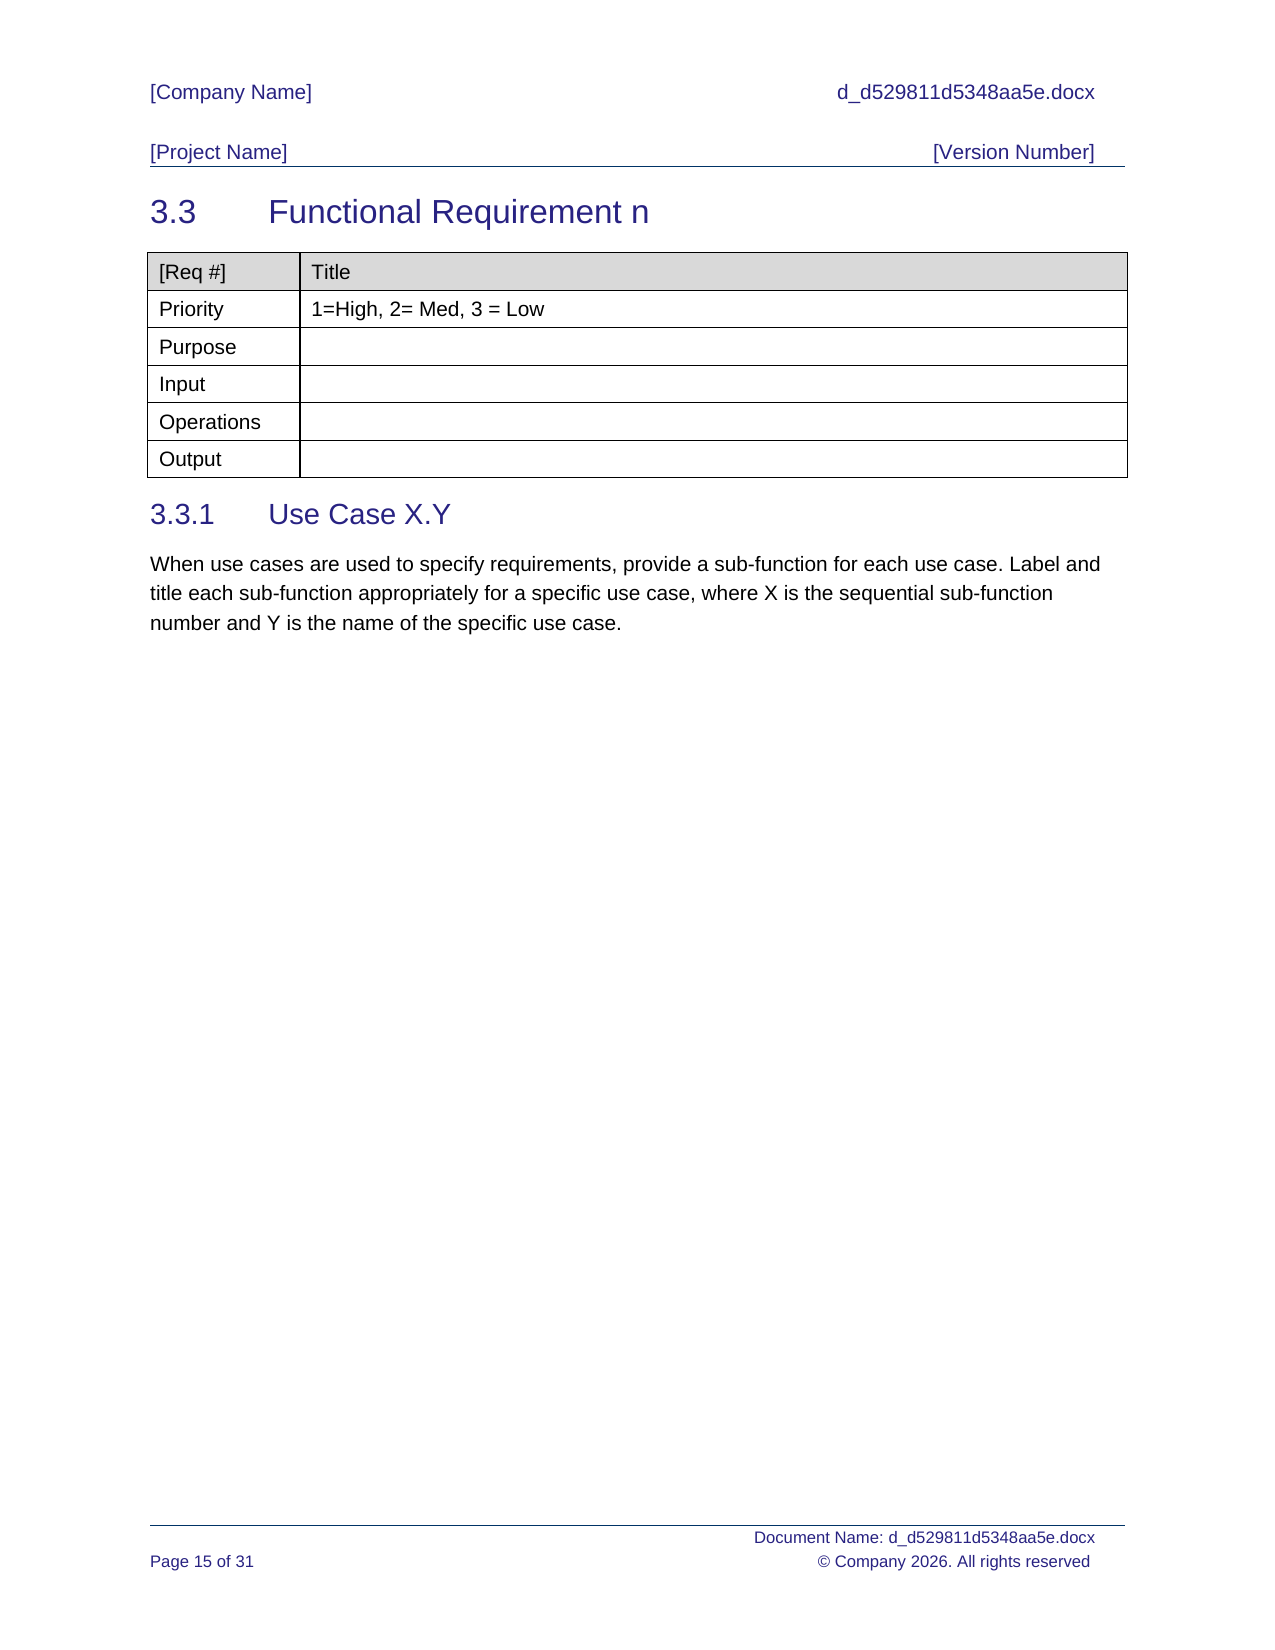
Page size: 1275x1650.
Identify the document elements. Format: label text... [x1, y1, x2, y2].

table_cell 1=High, 2= Med, 3 = Low [301, 291, 1127, 327]
table_cell [301, 441, 1127, 477]
table_header Title [301, 253, 1127, 290]
table_cell Input [148, 366, 299, 402]
table_cell Operations [148, 403, 299, 440]
subtitle Functional Requirement n [150, 192, 1125, 230]
table_cell [301, 403, 1127, 440]
subtitle Use Case X.Y [150, 497, 1125, 531]
table_cell Purpose [148, 328, 299, 365]
text When use cases are used to specify requirements, provide a sub-function for each use case. Label and title each sub-function appropriately for a specific use case, where X is the sequential sub-function number and Y is the name of the specific use case. [150, 551, 1125, 635]
table_header [Req #] [148, 253, 299, 290]
table_cell [301, 366, 1127, 402]
table_cell Output [148, 441, 299, 477]
table_cell Priority [148, 291, 299, 327]
table_cell [301, 328, 1127, 365]
